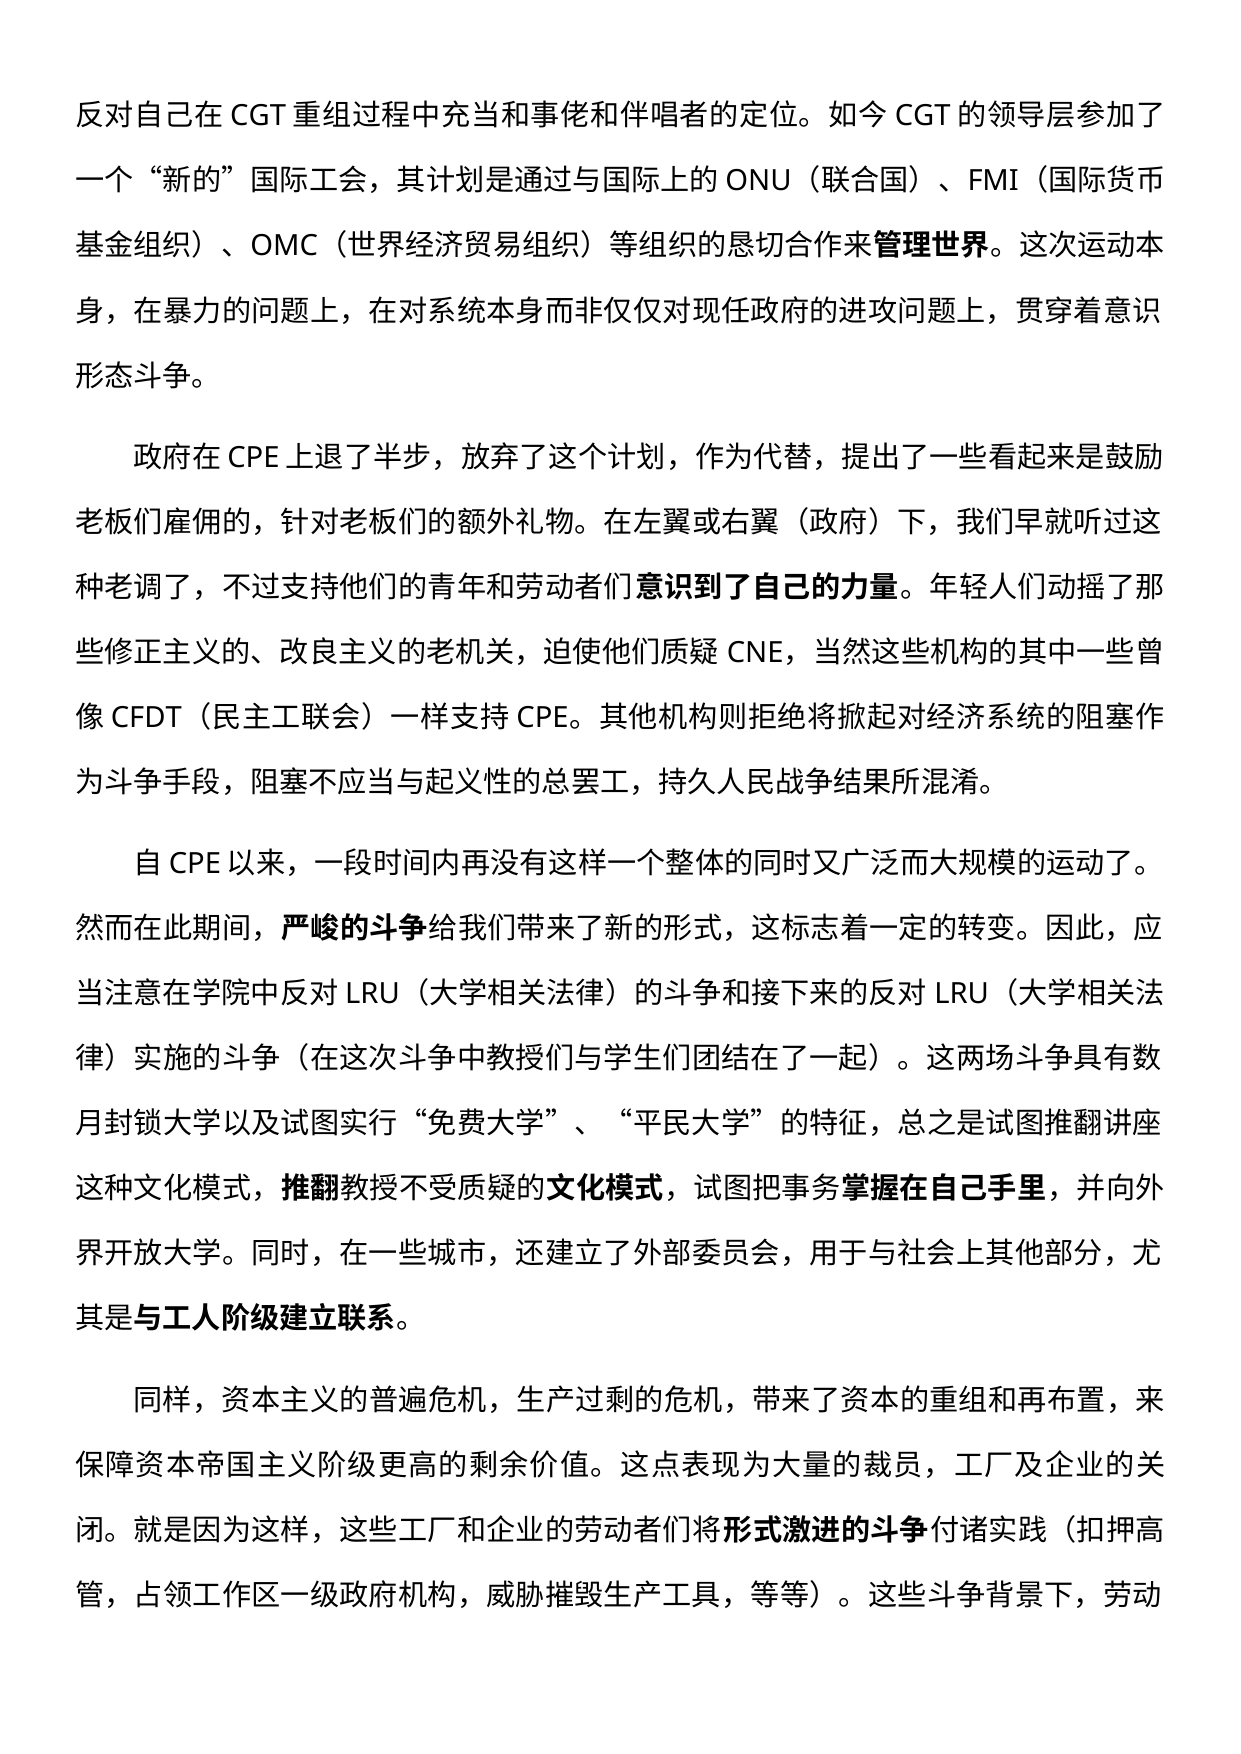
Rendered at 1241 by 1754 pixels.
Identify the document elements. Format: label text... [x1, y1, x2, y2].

text 政府在CPE上退了半步，放弃了这个计划，作为代替，提出了一些看起来是鼓励老板们雇佣的，针对老板们的额外礼物。在左翼或右翼（政府）下，我们早就听过这种老调了，不过支持他们的青年和劳动者们意识到了自己的力量。年轻人们动摇了那些修正主义的、改良主义的老机关，迫使他们质疑CNE，当然这些机构的其中一些曾像CFDT（民主工联会）一样支持CPE。其他机构则拒绝将掀起对经济系统的阻塞作为斗争手段，阻塞不应当与起义性的总罢工，持久人民战争结果所混淆。 [75, 422, 1165, 812]
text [75, 81, 1165, 406]
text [75, 1365, 1165, 1625]
text 自CPE以来，一段时间内再没有这样一个整体的同时又广泛而大规模的运动了。然而在此期间，严峻的斗争给我们带来了新的形式，这标志着一定的转变。因此，应当注意在学院中反对LRU（大学相关法律）的斗争和接下来的反对LRU（大学相关法律）实施的斗争（在这次斗争中教授们与学生们团结在了一起）。这两场斗争具有数月封锁大学以及试图实行“免费大学”、“平民大学”的特征，总之是试图推翻讲座这种文化模式，推翻教授不受质疑的文化模式，试图把事务掌握在自己手里，并向外界开放大学。同时，在一些城市，还建立了外部委员会，用于与社会上其他部分，尤其是与工人阶级建立联系。 [75, 828, 1165, 1348]
